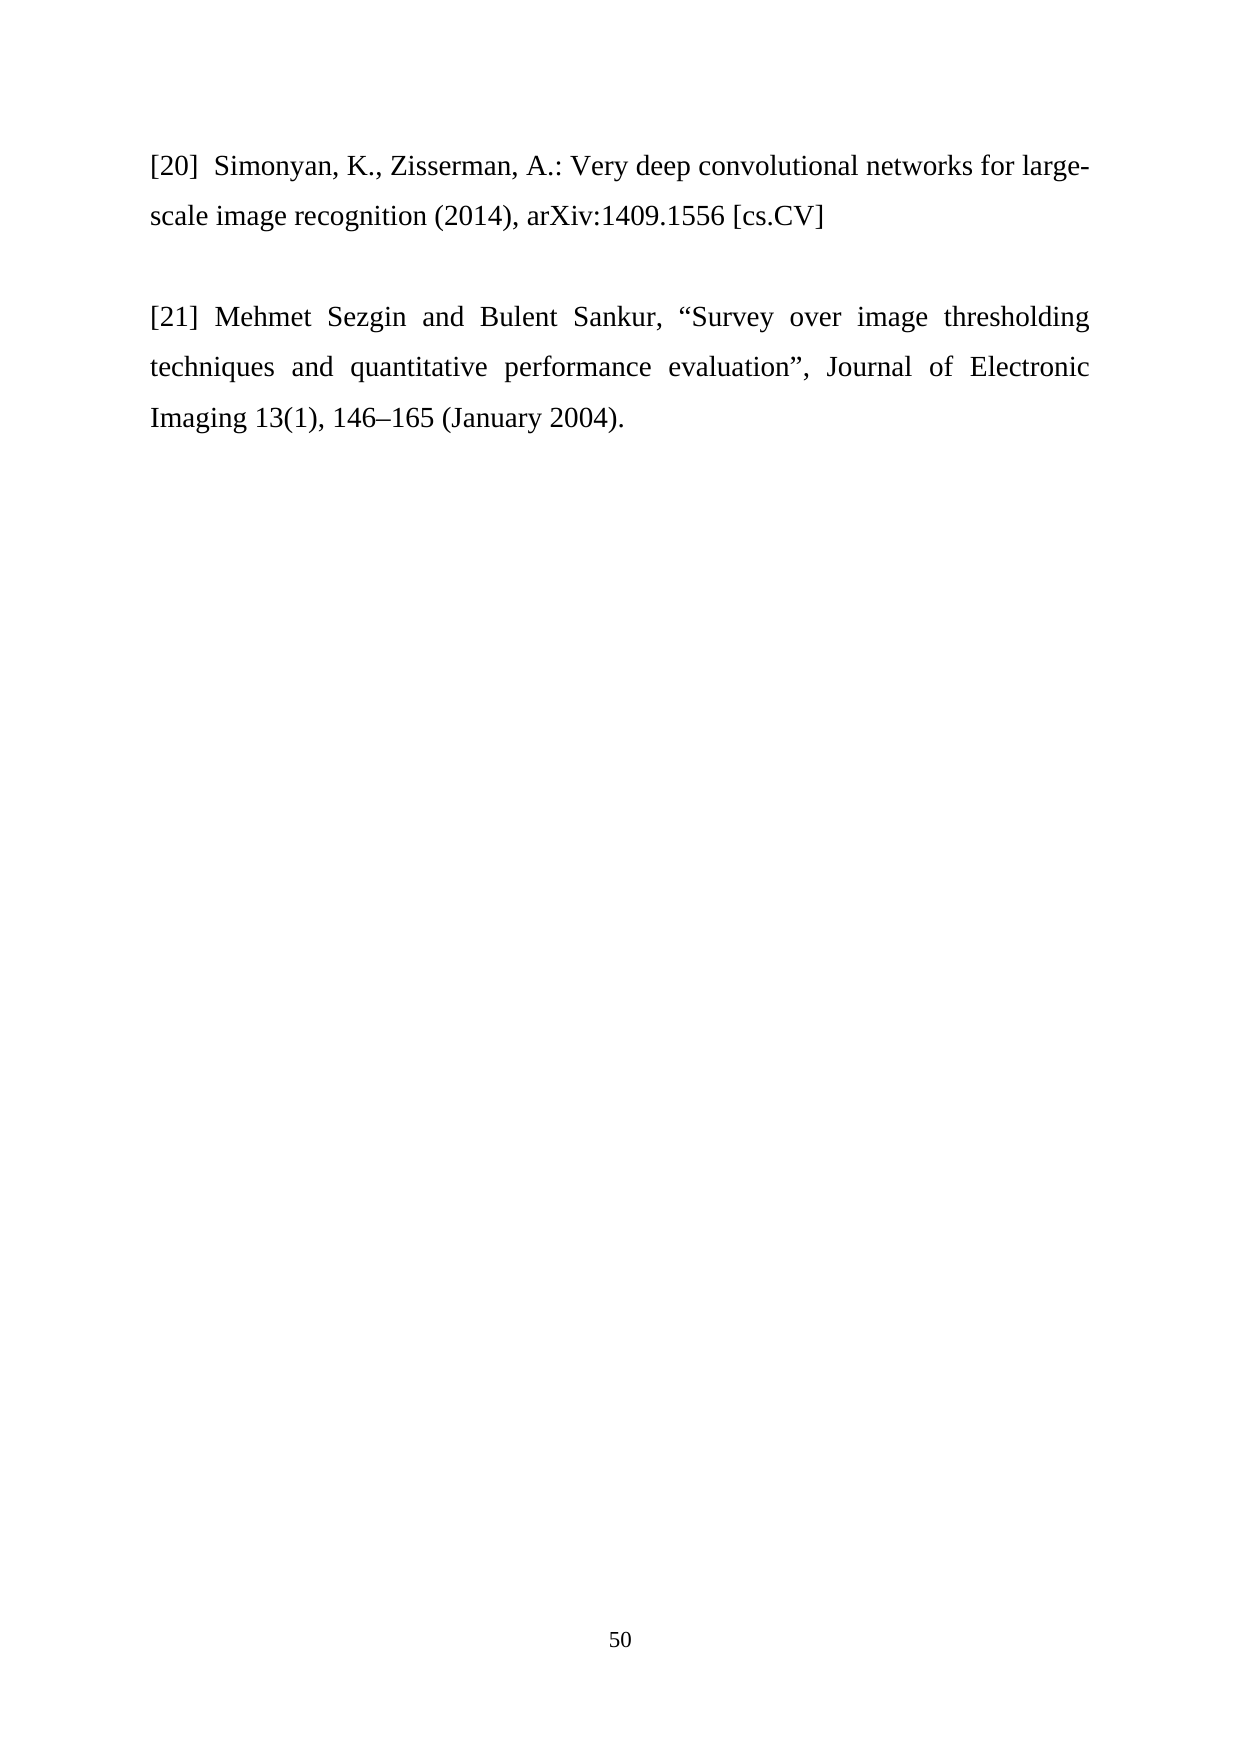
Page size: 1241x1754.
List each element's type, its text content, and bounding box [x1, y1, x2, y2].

list Simonyan, K., Zisserman, A.: Very deep convolutional networks for large- scale image recognition (2014), arXiv:1409.1556 [cs.CV] [150, 148, 1091, 232]
list Mehmet Sezgin and Bulent Sankur, “Survey over image thresholding techniques and quantitative performance evaluation”, Journal of Electronic Imaging 13(1), 146–165 (January 2004). [150, 299, 1091, 433]
